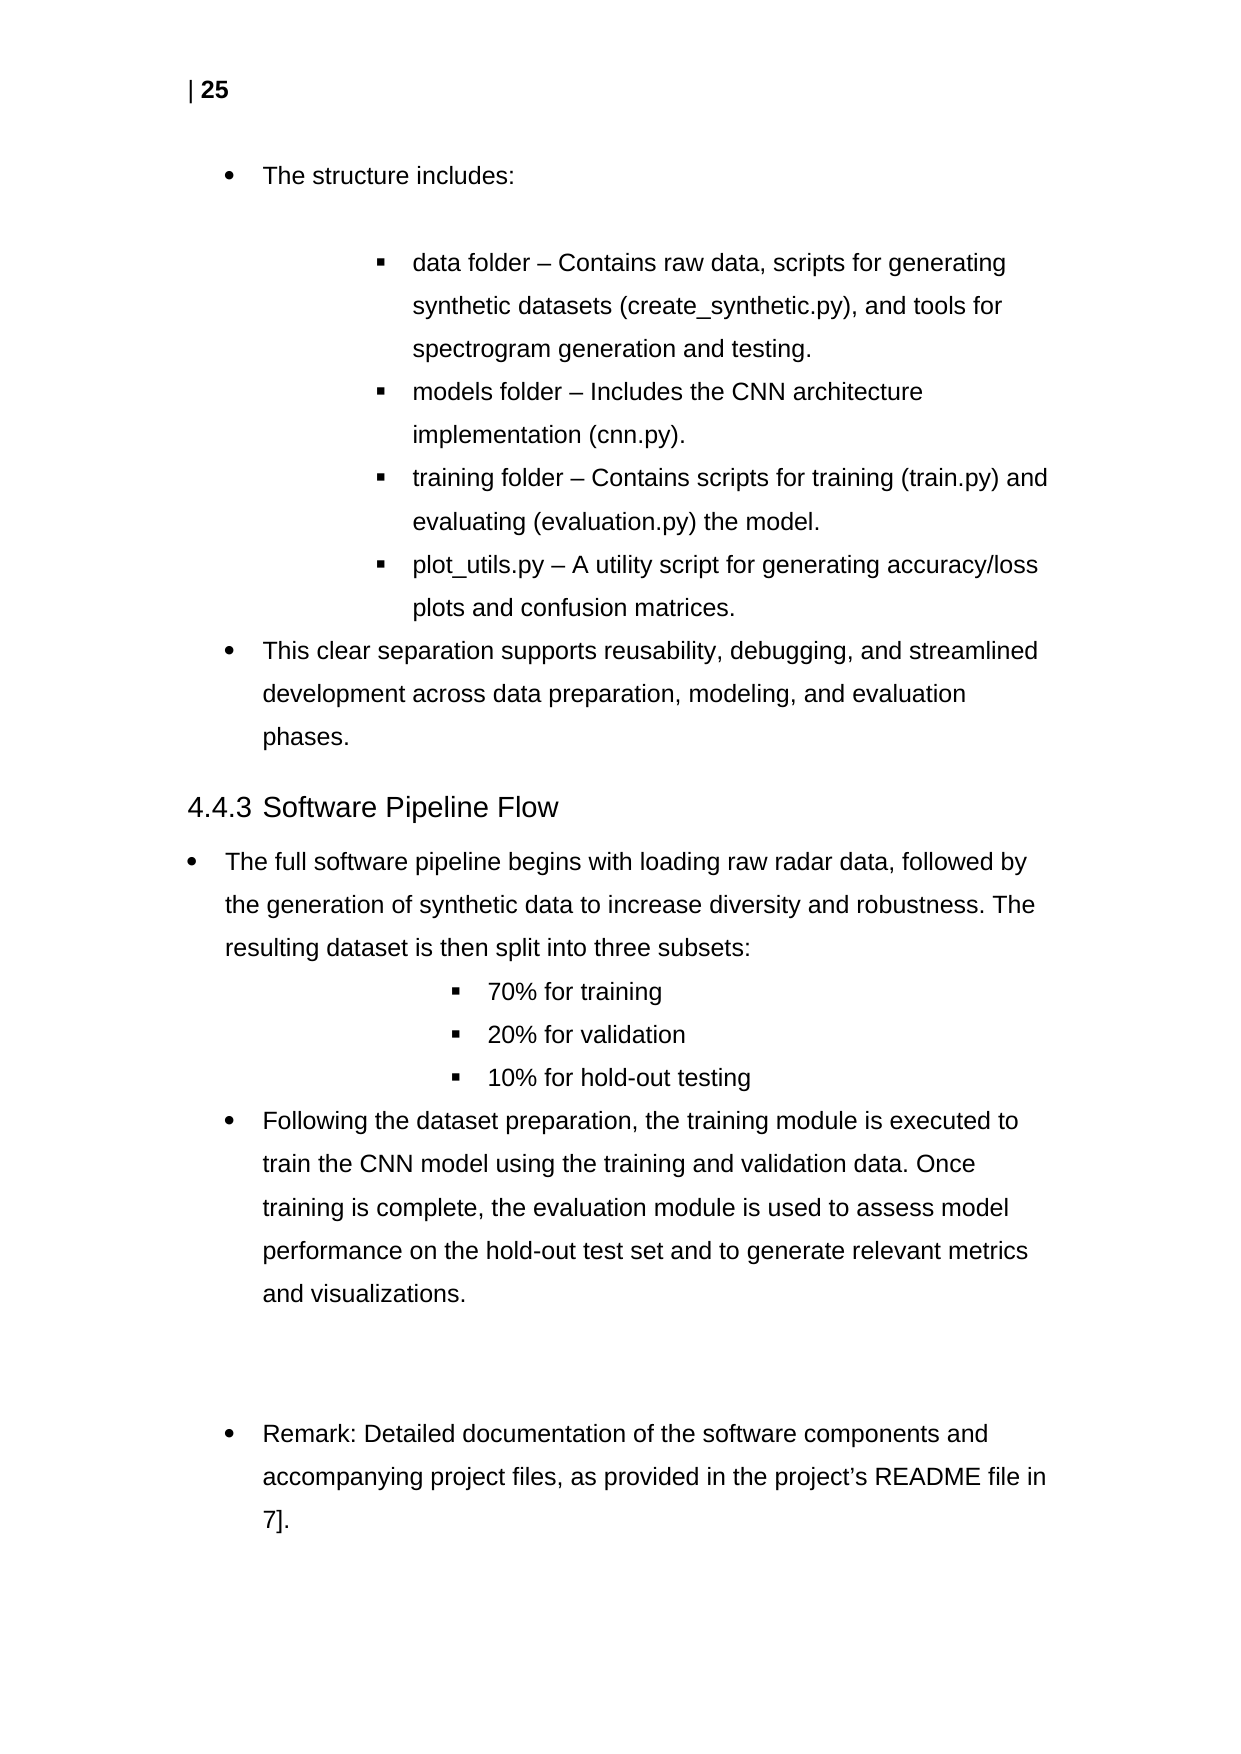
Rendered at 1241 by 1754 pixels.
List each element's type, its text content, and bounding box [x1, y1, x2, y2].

list 10% for hold-out testing [450, 1063, 1053, 1092]
list 70% for training [450, 977, 1053, 1005]
list models folder – Includes the CNN architecture implementation (cnn.py). [375, 377, 1053, 449]
list Following the dataset preparation, the training module is executed to train the CNN model using the training and validation data. Once training is complete, the evaluation module is used to assess model performance on the hold-out test set and to generate relevant metrics and visualizations. [225, 1106, 1053, 1351]
list training folder – Contains scripts for training (train.py) and evaluating (evaluation.py) the model. [375, 463, 1053, 535]
list 20% for validation [450, 1020, 1053, 1049]
list The full software pipeline begins with loading raw radar data, followed by the generation of synthetic data to increase diversity and robustness. The resulting dataset is then split into three subsets: [187, 847, 1053, 962]
list Remark: Detailed documentation of the software components and accompanying project files, as provided in the project’s README file in ‎project documentation section [7]. [225, 1419, 1053, 1534]
list The structure includes: [225, 161, 1053, 233]
list data folder – Contains raw data, scripts for generating synthetic datasets (create_synthetic.py), and tools for spectrogram generation and testing. [375, 247, 1053, 363]
list plot_utils.py – A utility script for generating accuracy/loss plots and confusion matrices. [375, 550, 1053, 622]
subtitle Software Pipeline Flow [187, 791, 1053, 824]
list This clear separation supports reusability, debugging, and streamlined development across data preparation, modeling, and evaluation phases. [225, 636, 1053, 751]
